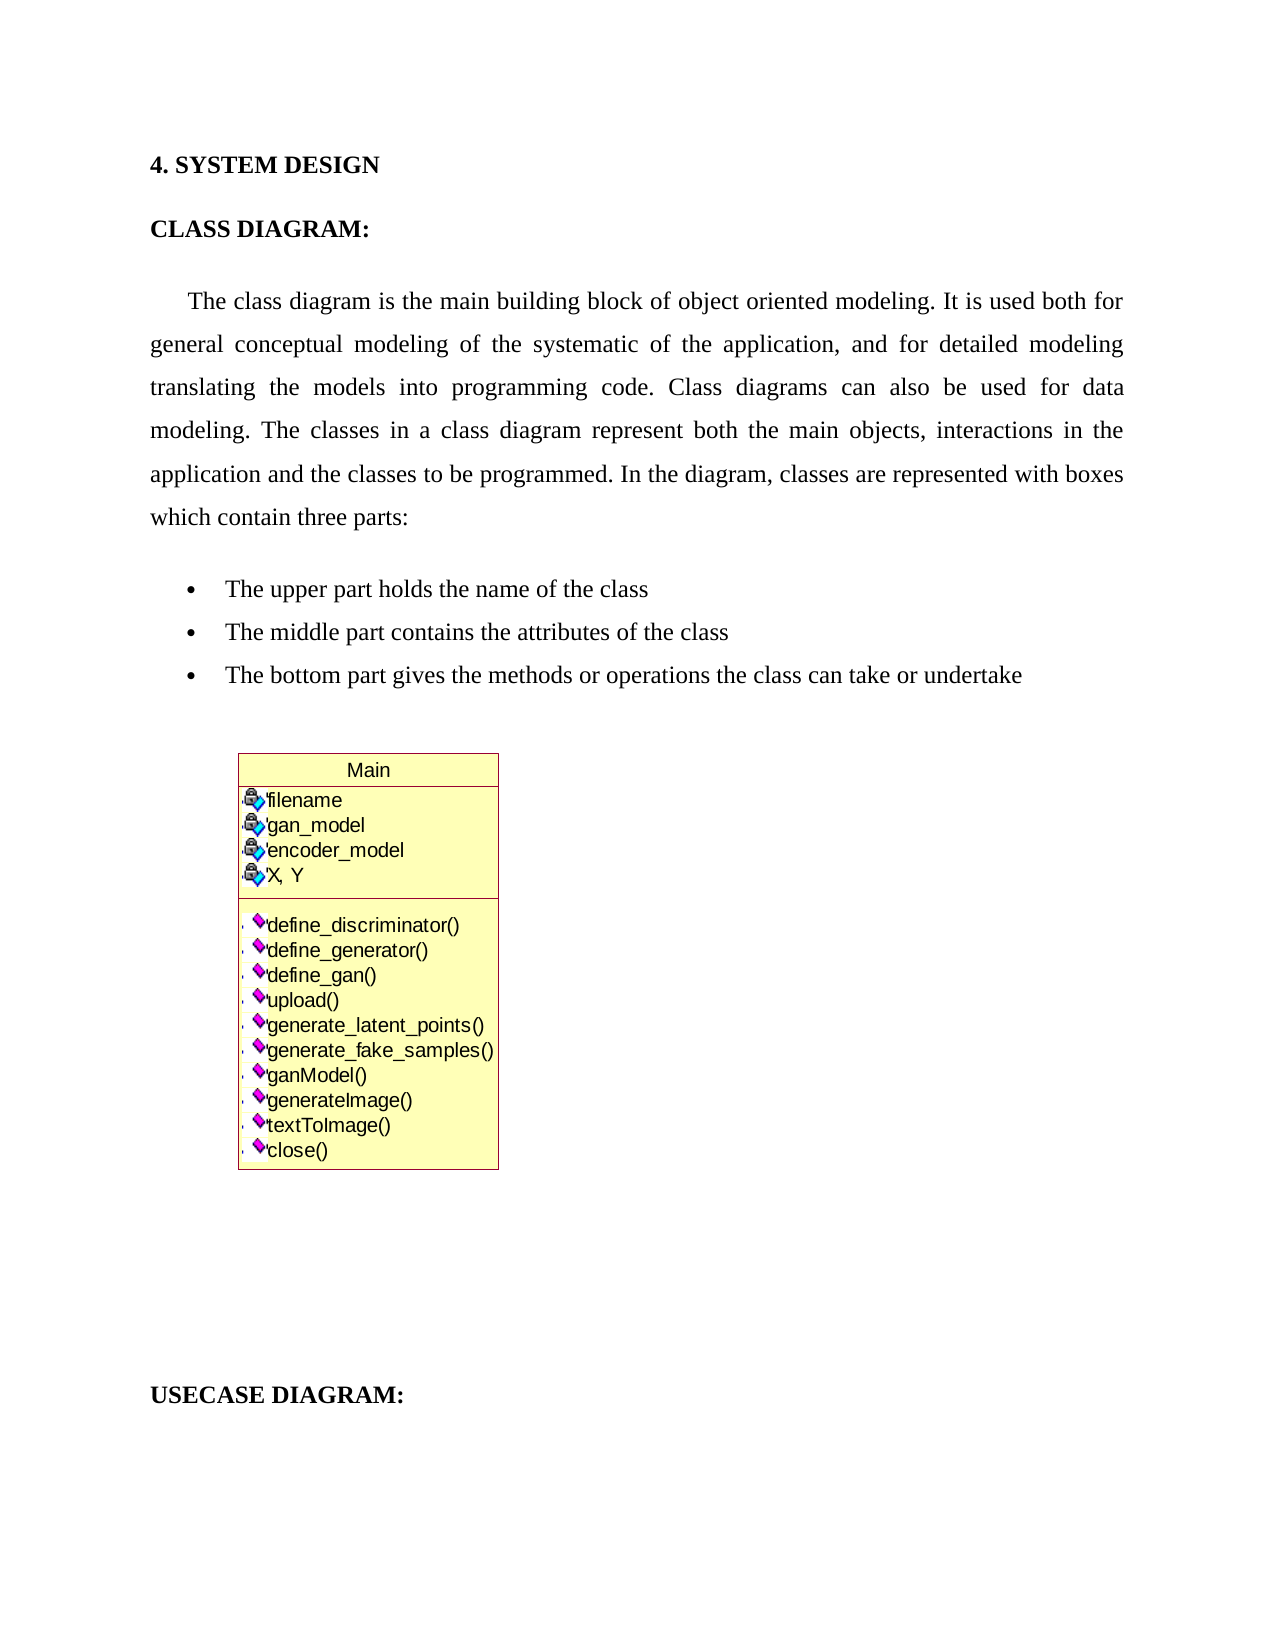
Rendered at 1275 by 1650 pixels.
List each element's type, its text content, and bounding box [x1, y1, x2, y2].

text 4. SYSTEM DESIGN [150, 150, 1125, 179]
text USECASE DIAGRAM: [150, 1380, 1125, 1408]
list The middle part contains the attributes of the class [187, 617, 1125, 646]
text The class diagram is the main building block of object oriented modeling. It is used both for general conceptual modeling of the systematic of the application, and for detailed modeling translating the models into programming code. Class diagrams can also be used for data modeling. The classes in a class diagram represent both the main objects, interactions in the application and the classes to be programmed. In the diagram, classes are represented with boxes which contain three parts: [150, 286, 1125, 531]
list The bottom part gives the methods or operations the class can take or undertake [187, 660, 1125, 689]
list The upper part holds the name of the class [187, 574, 1125, 603]
text CLASS DIAGRAM: [150, 214, 1125, 243]
